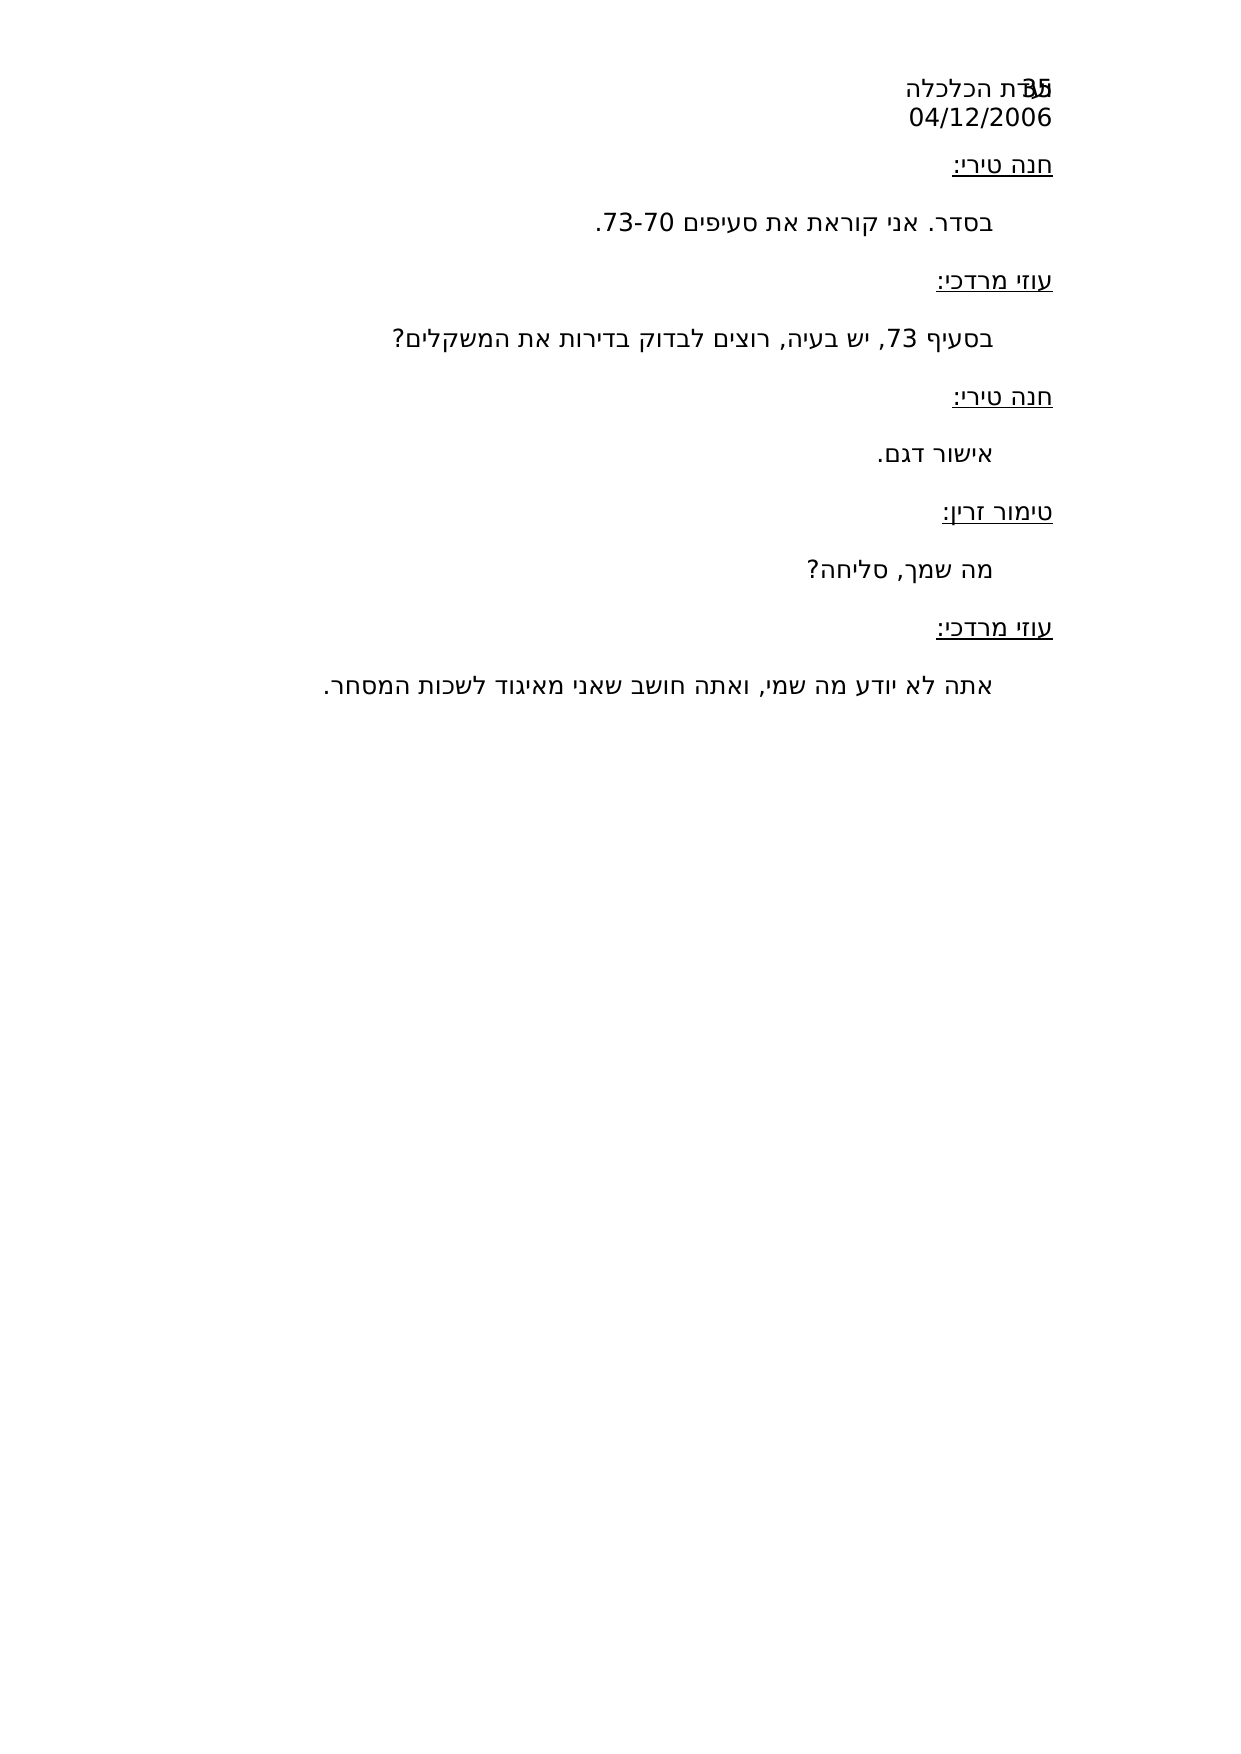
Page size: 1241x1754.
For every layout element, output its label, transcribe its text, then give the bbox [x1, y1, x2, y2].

text חנה טירי: [187, 382, 1053, 411]
text אישור דגם. [187, 439, 1053, 469]
text עוזי מרדכי: [187, 613, 1053, 642]
text בסעיף 73, יש בעיה, רוצים לבדוק בדירות את המשקלים? [187, 324, 1053, 353]
text מה שמך, סליחה? [187, 555, 1053, 584]
text אתה לא יודע מה שמי, ואתה חושב שאני מאיגוד לשכות המסחר. [187, 671, 1053, 700]
text חנה טירי: [187, 150, 1053, 179]
text עוזי מרדכי: [187, 266, 1053, 295]
text טימור זרין: [187, 497, 1053, 527]
text בסדר. אני קוראת את סעיפים 73-70. [187, 208, 1053, 237]
